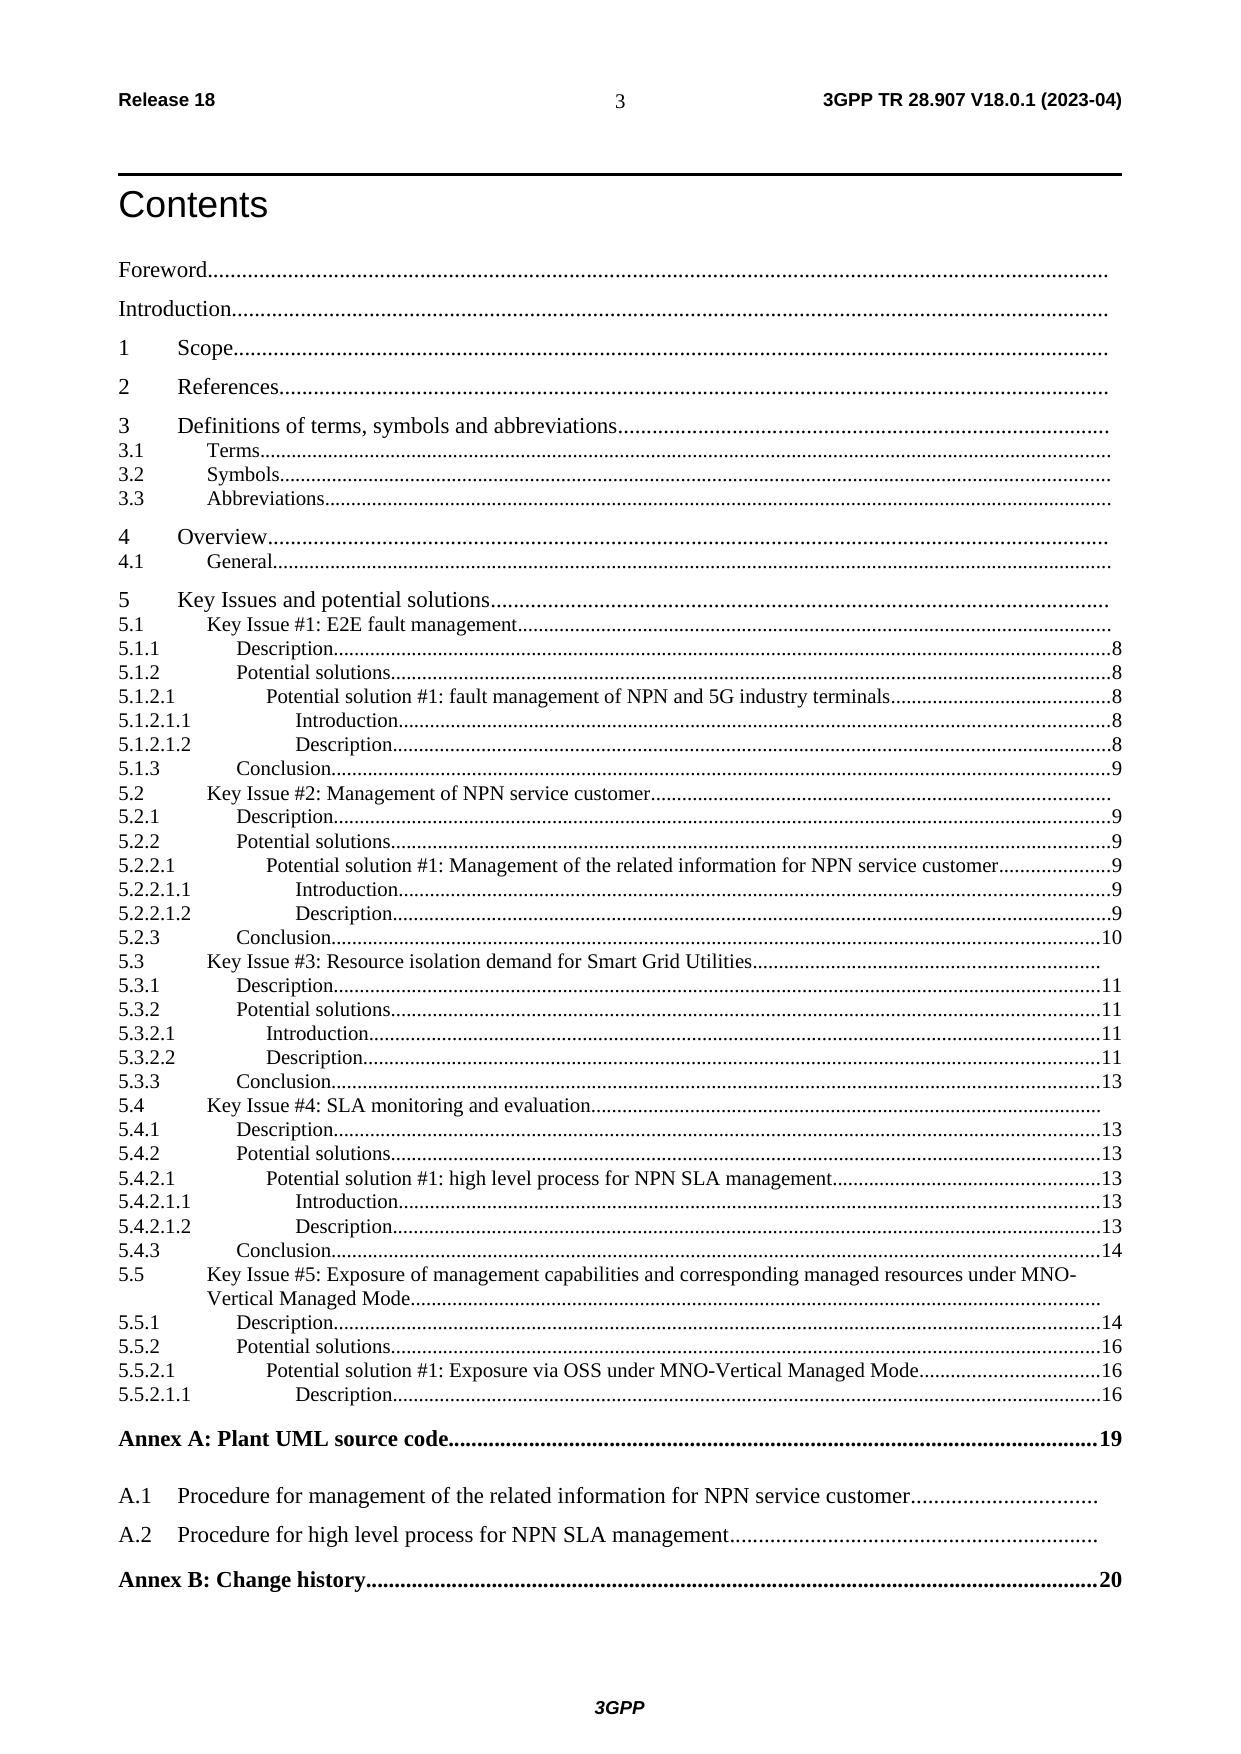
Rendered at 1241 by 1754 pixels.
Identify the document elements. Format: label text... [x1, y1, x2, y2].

text 5.1.2.1 Potential solution #1: fault management of NPN and 5G industry terminals 8 [118, 684, 1122, 708]
text Annex B: Change history 20 [118, 1566, 1122, 1593]
text 5.3 Key Issue #3: Resource isolation demand for Smart Grid Utilities 11 [118, 949, 1078, 973]
text 5.4.2.1.1 Introduction 13 [118, 1189, 1122, 1213]
text 5.2.1 Description 9 [118, 804, 1122, 828]
text Contents [118, 176, 1122, 225]
text A.1 Procedure for management of the related information for NPN service customer 19 [118, 1482, 1078, 1509]
text 5.4.1 Description 13 [118, 1117, 1122, 1141]
text 4.1 General 7 [118, 549, 1078, 573]
text 2 References 6 [118, 373, 1078, 399]
text 4 Overview 7 [118, 523, 1078, 549]
text 5.1.1 Description 8 [118, 636, 1122, 660]
text 5.1.3 Conclusion 9 [118, 756, 1122, 780]
text 5.3.3 Conclusion 13 [118, 1069, 1122, 1093]
text 5.3.2 Potential solutions 11 [118, 997, 1122, 1021]
text 5 Key Issues and potential solutions 8 [118, 586, 1078, 612]
text 5.5.2.1.1 Description 16 [118, 1382, 1122, 1406]
text 5.1 Key Issue #1: E2E fault management 8 [118, 612, 1078, 636]
text 5.2 Key Issue #2: Management of NPN service customer 9 [118, 780, 1078, 804]
text 5.3.2.1 Introduction 11 [118, 1021, 1122, 1045]
text 3 Definitions of terms, symbols and abbreviations 7 [118, 412, 1078, 438]
text 5.5 Key Issue #5: Exposure of management capabilities and corresponding managed resources under MNO-Vertical Managed Mode 14 [118, 1262, 1078, 1310]
text 5.3.1 Description 11 [118, 973, 1122, 997]
text Foreword 4 [118, 256, 1078, 283]
text 5.4.3 Conclusion 14 [118, 1238, 1122, 1262]
text Annex A: Plant UML source code 19 [118, 1425, 1122, 1451]
text 5.5.2.1 Potential solution #1: Exposure via OSS under MNO-Vertical Managed Mode 16 [118, 1358, 1122, 1382]
text 5.2.3 Conclusion 10 [118, 925, 1122, 949]
text 5.4.2.1.2 Description 13 [118, 1213, 1122, 1238]
text 5.4.2.1 Potential solution #1: high level process for NPN SLA management 13 [118, 1165, 1122, 1189]
text 1 Scope 6 [118, 334, 1078, 360]
text 5.4.2 Potential solutions 13 [118, 1141, 1122, 1165]
text 3.1 Terms 7 [118, 438, 1078, 462]
text 5.5.1 Description 14 [118, 1310, 1122, 1334]
text 5.3.2.2 Description 11 [118, 1045, 1122, 1069]
text 5.1.2 Potential solutions 8 [118, 660, 1122, 684]
text 5.2.2.1.2 Description 9 [118, 901, 1122, 925]
text Introduction 5 [118, 295, 1078, 321]
text 3.2 Symbols 7 [118, 462, 1078, 486]
text 5.4 Key Issue #4: SLA monitoring and evaluation 13 [118, 1093, 1078, 1117]
text 5.5.2 Potential solutions 16 [118, 1334, 1122, 1358]
text 5.1.2.1.2 Description 8 [118, 732, 1122, 756]
text 5.1.2.1.1 Introduction 8 [118, 708, 1122, 732]
text A.2 Procedure for high level process for NPN SLA management 19 [118, 1521, 1078, 1548]
text 3.3 Abbreviations 7 [118, 486, 1078, 510]
text 5.2.2.1 Potential solution #1: Management of the related information for NPN service customer 9 [118, 853, 1122, 877]
text 5.2.2 Potential solutions 9 [118, 828, 1122, 853]
text 5.2.2.1.1 Introduction 9 [118, 877, 1122, 901]
